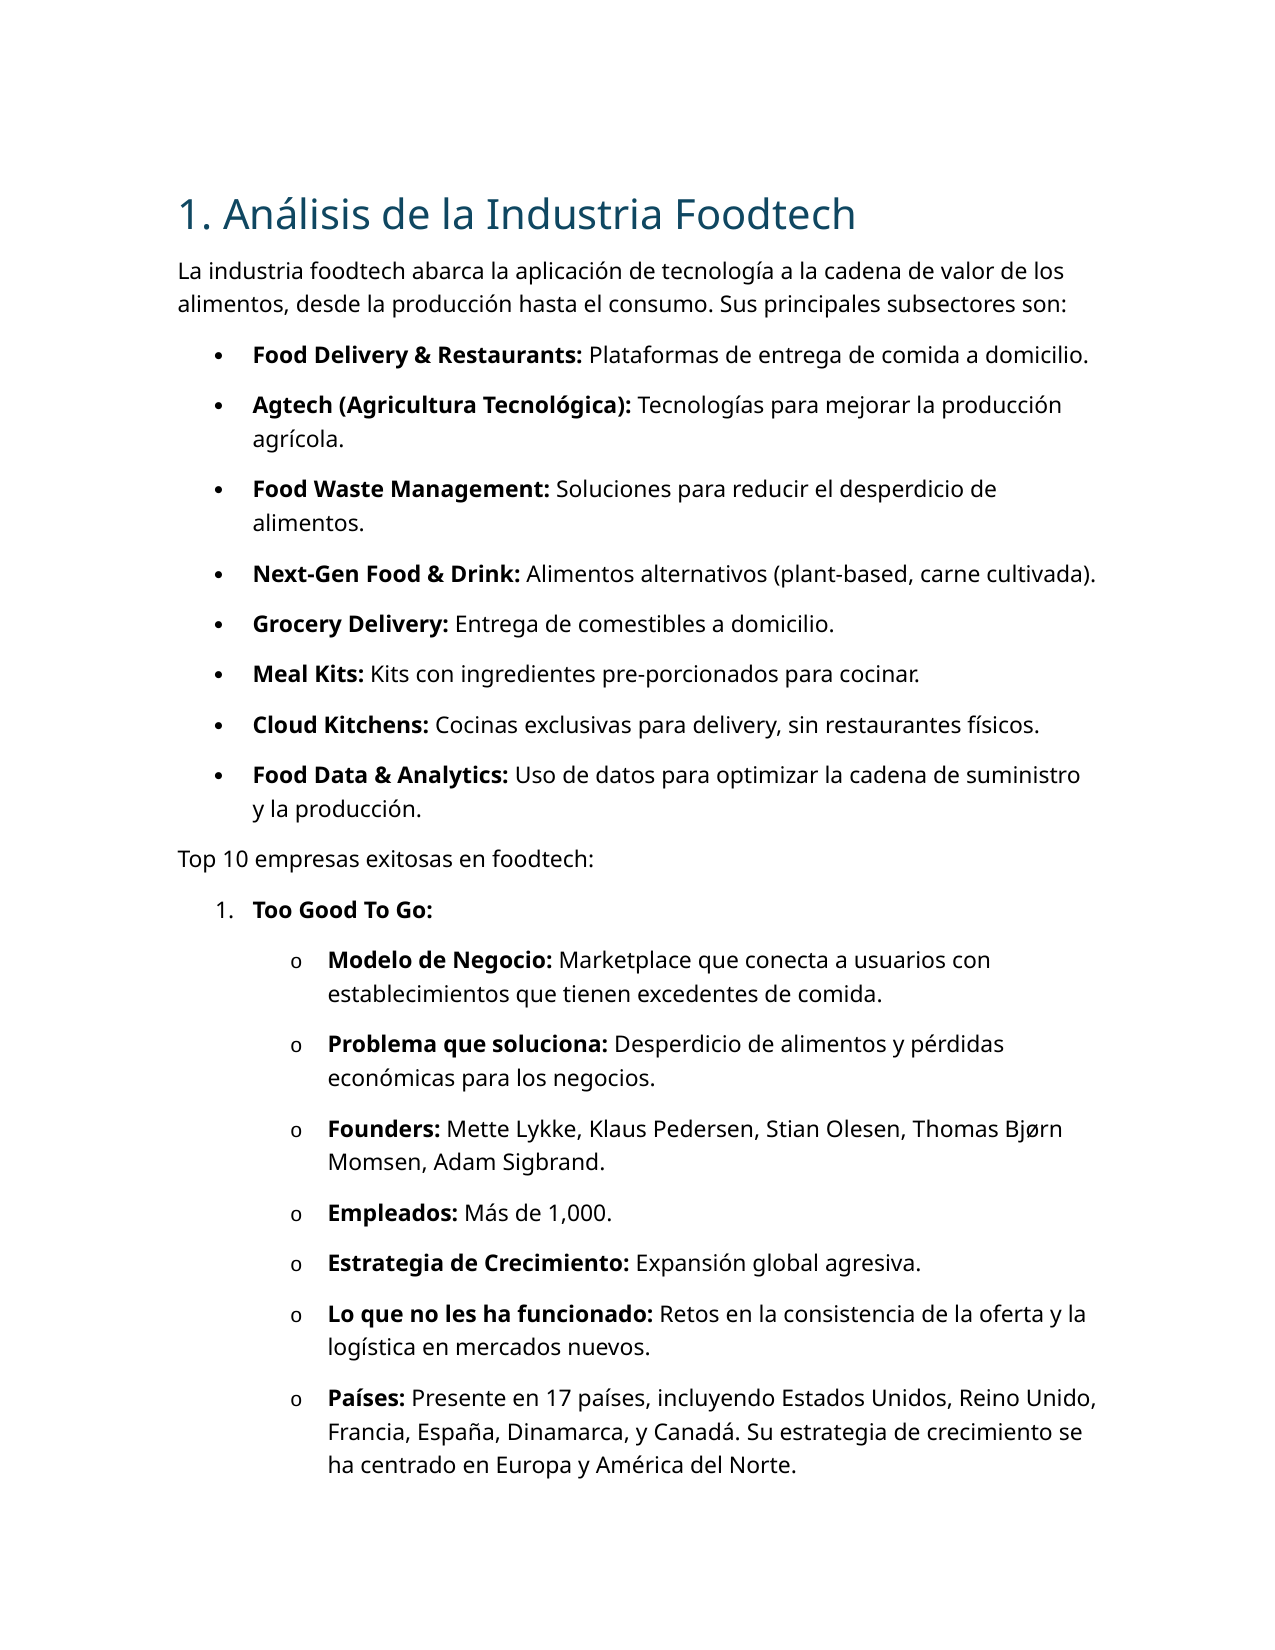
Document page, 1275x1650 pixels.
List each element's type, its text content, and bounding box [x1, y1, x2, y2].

list Problema que soluciona: Desperdicio de alimentos y pérdidas económicas para los negocios. [290, 1028, 1098, 1093]
list Too Good To Go: [215, 894, 1098, 925]
list Estrategia de Crecimiento: Expansión global agresiva. [290, 1247, 1098, 1278]
text La industria foodtech abarca la aplicación de tecnología a la cadena de valor de los alimentos, desde la producción hasta el consumo. Sus principales subsectores son: [177, 255, 1098, 320]
list Food Delivery & Restaurants: Plataformas de entrega de comida a domicilio. [215, 339, 1098, 370]
list Grocery Delivery: Entrega de comestibles a domicilio. [215, 608, 1098, 639]
list Modelo de Negocio: Marketplace que conecta a usuarios con establecimientos que tienen excedentes de comida. [290, 944, 1098, 1009]
list Lo que no les ha funcionado: Retos en la consistencia de la oferta y la logística en mercados nuevos. [290, 1298, 1098, 1363]
list Cloud Kitchens: Cocinas exclusivas para delivery, sin restaurantes físicos. [215, 709, 1098, 740]
list Food Waste Management: Soluciones para reducir el desperdicio de alimentos. [215, 473, 1098, 538]
subtitle 1. Análisis de la Industria Foodtech [177, 185, 1098, 242]
list Países: Presente en 17 países, incluyendo Estados Unidos, Reino Unido, Francia, España, Dinamarca, y Canadá. Su estrategia de crecimiento se ha centrado en Europa y América del Norte. [290, 1382, 1098, 1481]
list Agtech (Agricultura Tecnológica): Tecnologías para mejorar la producción agrícola. [215, 389, 1098, 454]
text Top 10 empresas exitosas en foodtech: [177, 843, 1098, 875]
list Founders: Mette Lykke, Klaus Pedersen, Stian Olesen, Thomas Bjørn Momsen, Adam Sigbrand. [290, 1113, 1098, 1178]
list Next-Gen Food & Drink: Alimentos alternativos (plant-based, carne cultivada). [215, 558, 1098, 589]
list Food Data & Analytics: Uso de datos para optimizar la cadena de suministro y la producción. [215, 759, 1098, 824]
list Meal Kits: Kits con ingredientes pre-porcionados para cocinar. [215, 658, 1098, 690]
list Empleados: Más de 1,000. [290, 1197, 1098, 1228]
